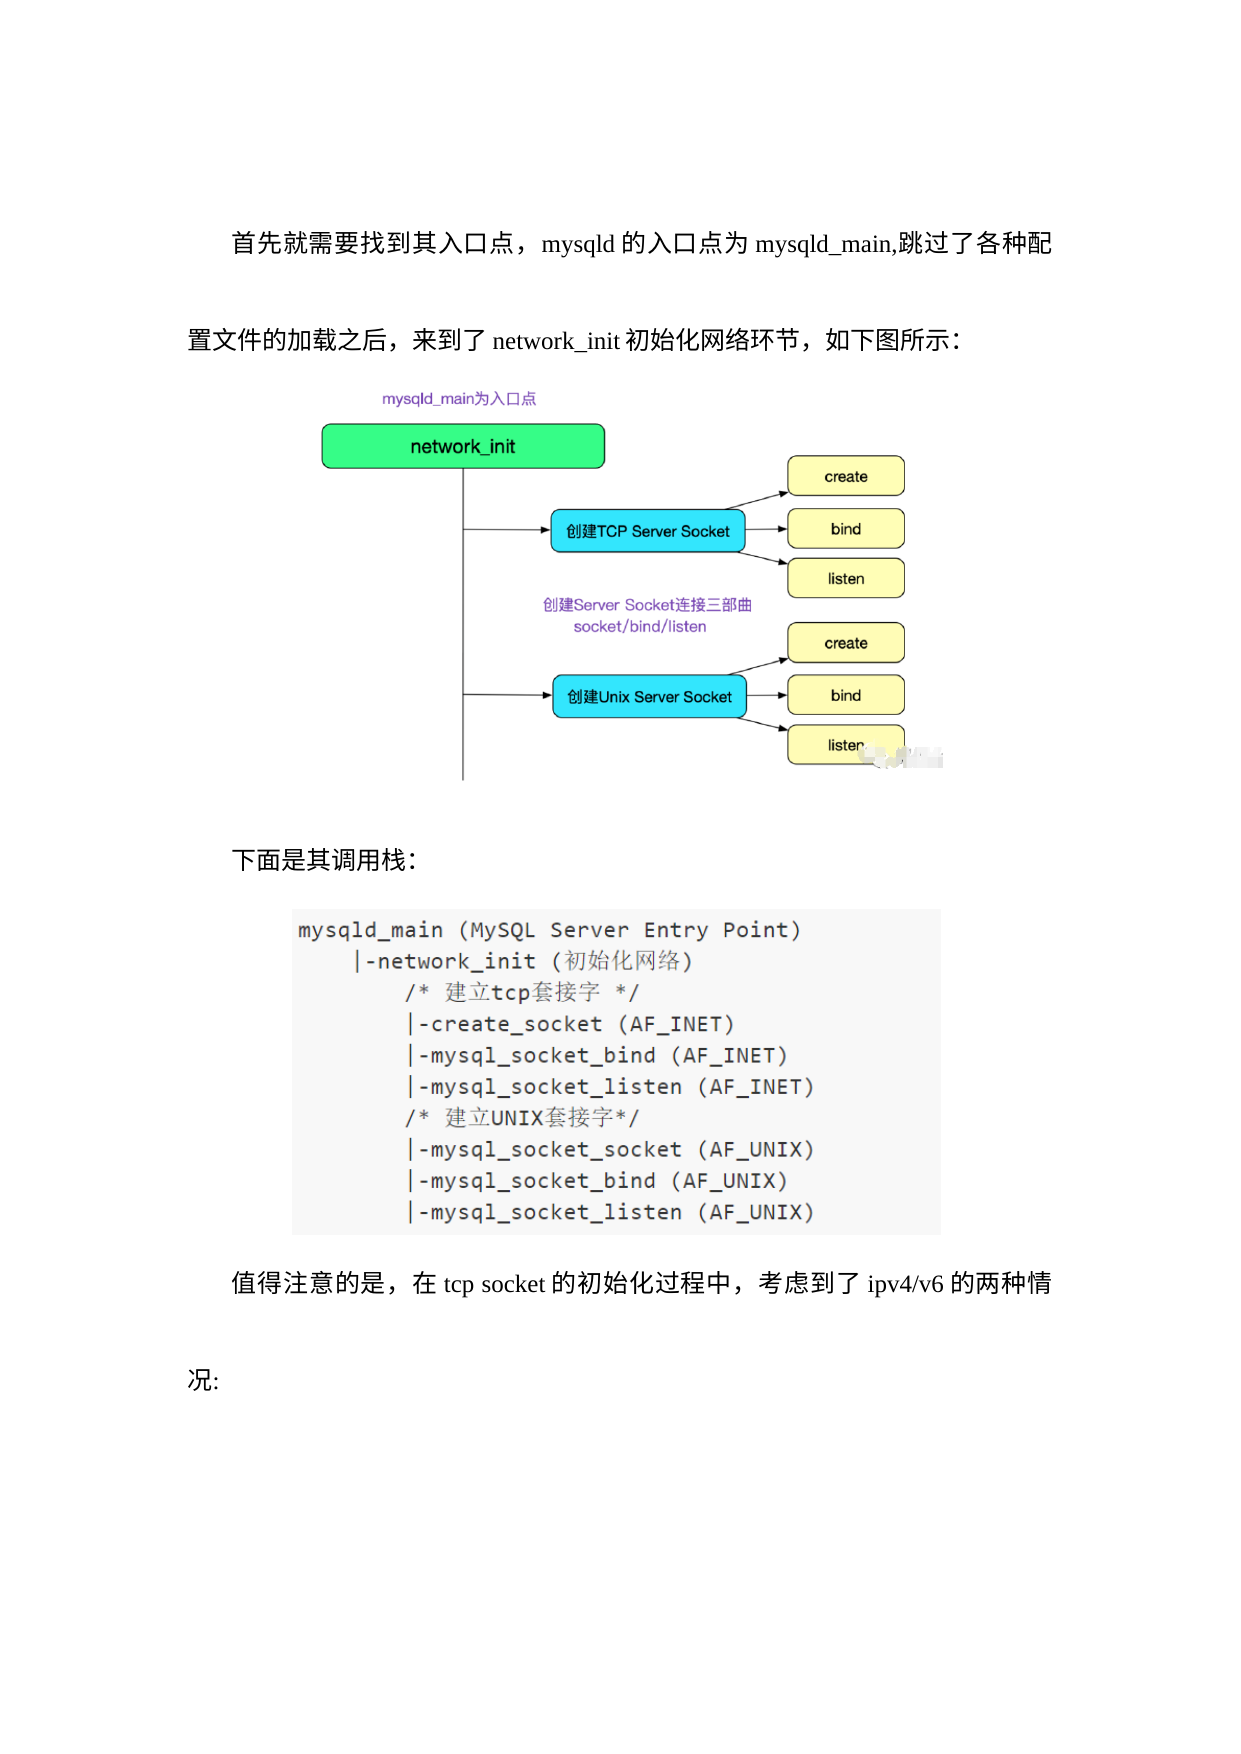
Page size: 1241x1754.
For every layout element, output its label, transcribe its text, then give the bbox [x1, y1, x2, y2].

text 下面是其调用栈： [187, 826, 1053, 891]
text 首先就需要找到其入口点，mysqld的入口点为mysqld_main,跳过了各种配置文件的加载之后，来到了network_init初始化网络环节，如下图所示： [187, 209, 1053, 371]
picture [297, 389, 943, 785]
text 值得注意的是，在tcp socket的初始化过程中，考虑到了ipv4/v6的两种情况: [187, 1249, 1053, 1411]
picture [292, 909, 941, 1235]
